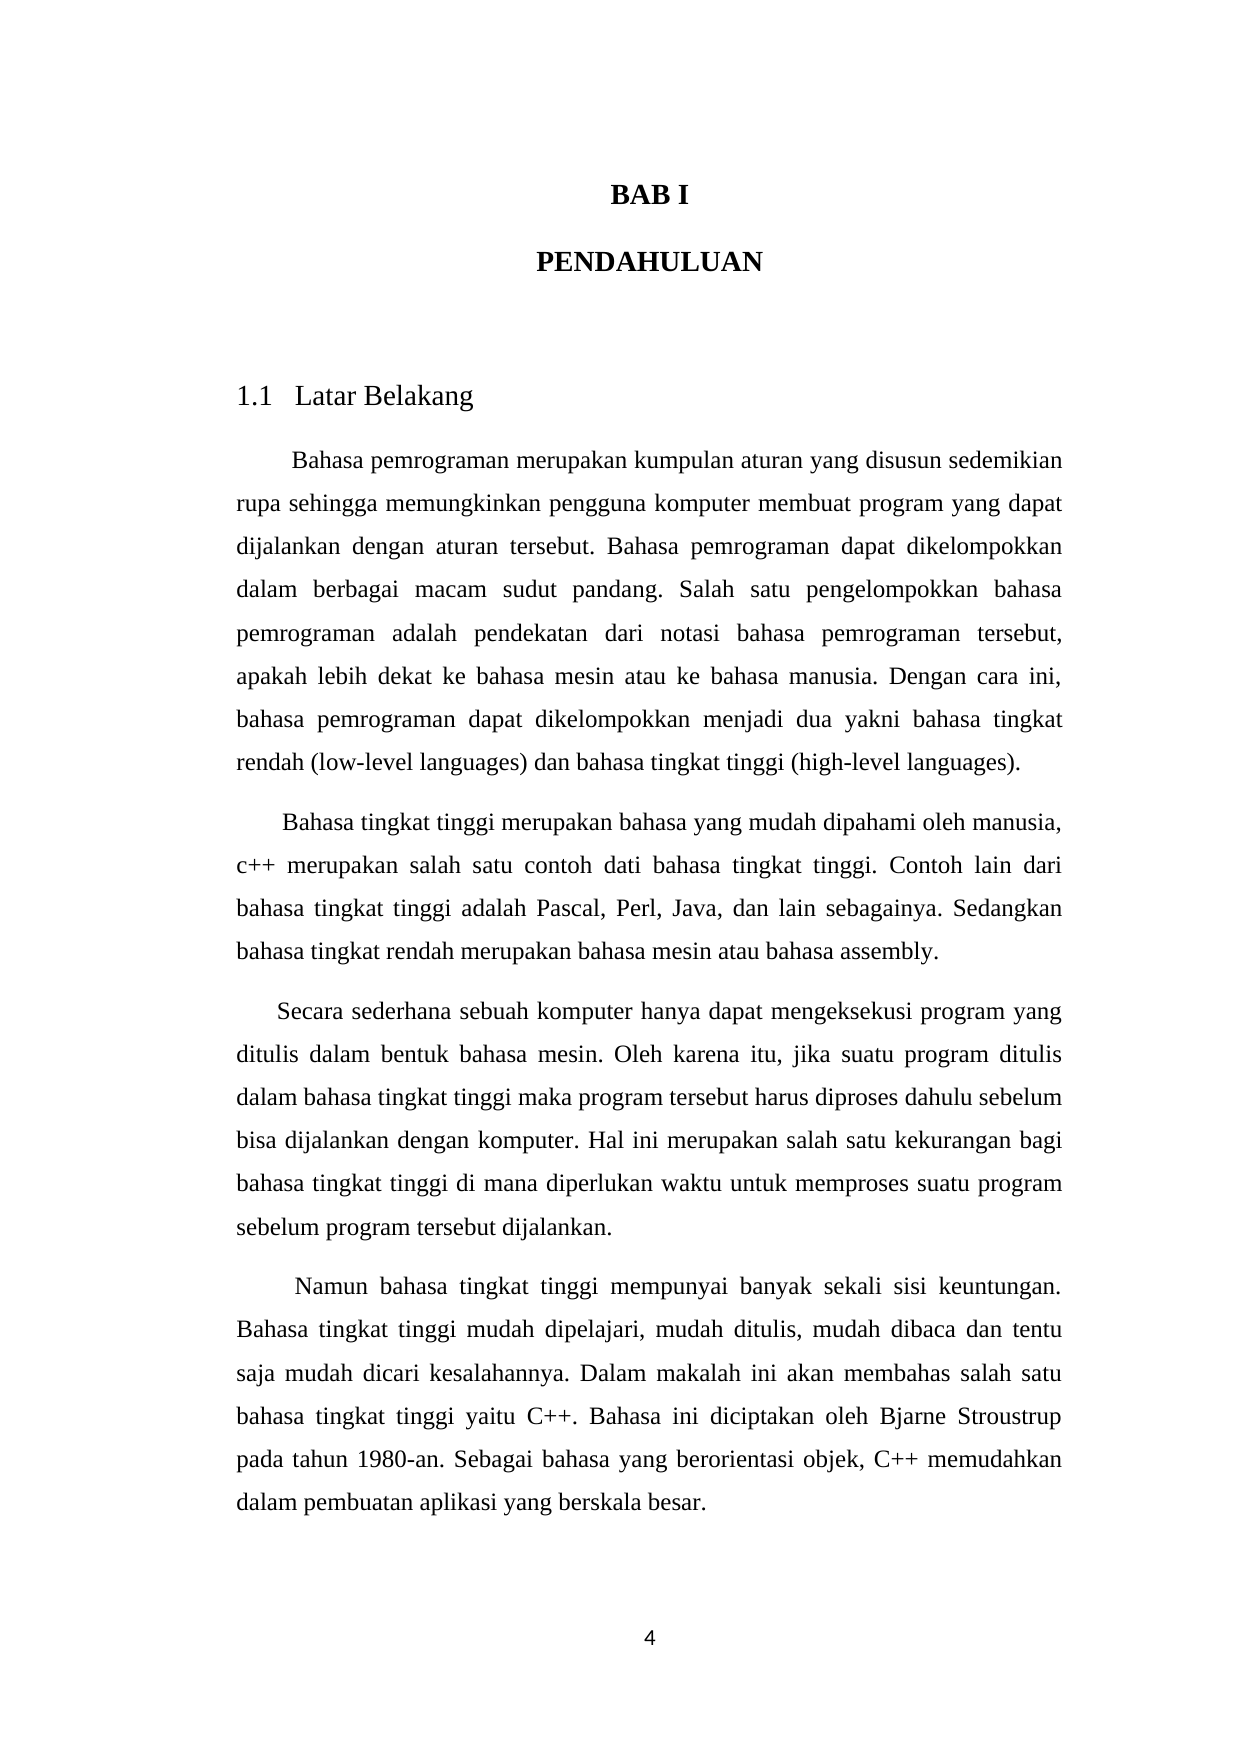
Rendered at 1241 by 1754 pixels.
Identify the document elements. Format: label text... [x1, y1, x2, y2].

text Secara sederhana sebuah komputer hanya dapat mengeksekusi program yang ditulis dalam bentuk bahasa mesin. Oleh karena itu, jika suatu program ditulis dalam bahasa tingkat tinggi maka program tersebut harus diproses dahulu sebelum bisa dijalankan dengan komputer. Hal ini merupakan salah satu kekurangan bagi bahasa tingkat tinggi di mana diperlukan waktu untuk memproses suatu program sebelum program tersebut dijalankan. [236, 996, 1063, 1240]
text Namun bahasa tingkat tinggi mempunyai banyak sekali sisi keuntungan. Bahasa tingkat tinggi mudah dipelajari, mudah ditulis, mudah dibaca dan tentu saja mudah dicari kesalahannya. Dalam makalah ini akan membahas salah satu bahasa tingkat tinggi yaitu C++. Bahasa ini diciptakan oleh Bjarne Stroustrup pada tahun 1980-an. Sebagai bahasa yang berorientasi objek, C++ memudahkan dalam pembuatan aplikasi yang berskala besar. [236, 1271, 1063, 1516]
text BAB I [236, 177, 1063, 211]
text Bahasa pemrograman merupakan kumpulan aturan yang disusun sedemikian rupa sehingga memungkinkan pengguna komputer membuat program yang dapat dijalankan dengan aturan tersebut. Bahasa pemrograman dapat dikelompokkan dalam berbagai macam sudut pandang. Salah satu pengelompokkan bahasa pemrograman adalah pendekatan dari notasi bahasa pemrograman tersebut, apakah lebih dekat ke bahasa mesin atau ke bahasa manusia. Dengan cara ini, bahasa pemrograman dapat dikelompokkan menjadi dua yakni bahasa tingkat rendah (low-level languages) dan bahasa tingkat tinggi (high-level languages). [236, 445, 1063, 776]
text Bahasa tingkat tinggi merupakan bahasa yang mudah dipahami oleh manusia, c++ merupakan salah satu contoh dati bahasa tingkat tinggi. Contoh lain dari bahasa tingkat tinggi adalah Pascal, Perl, Java, dan lain sebagainya. Sedangkan bahasa tingkat rendah merupakan bahasa mesin atau bahasa assembly. [236, 807, 1063, 965]
text PENDAHULUAN [236, 244, 1063, 278]
text 1.1 Latar Belakang [236, 378, 1063, 412]
